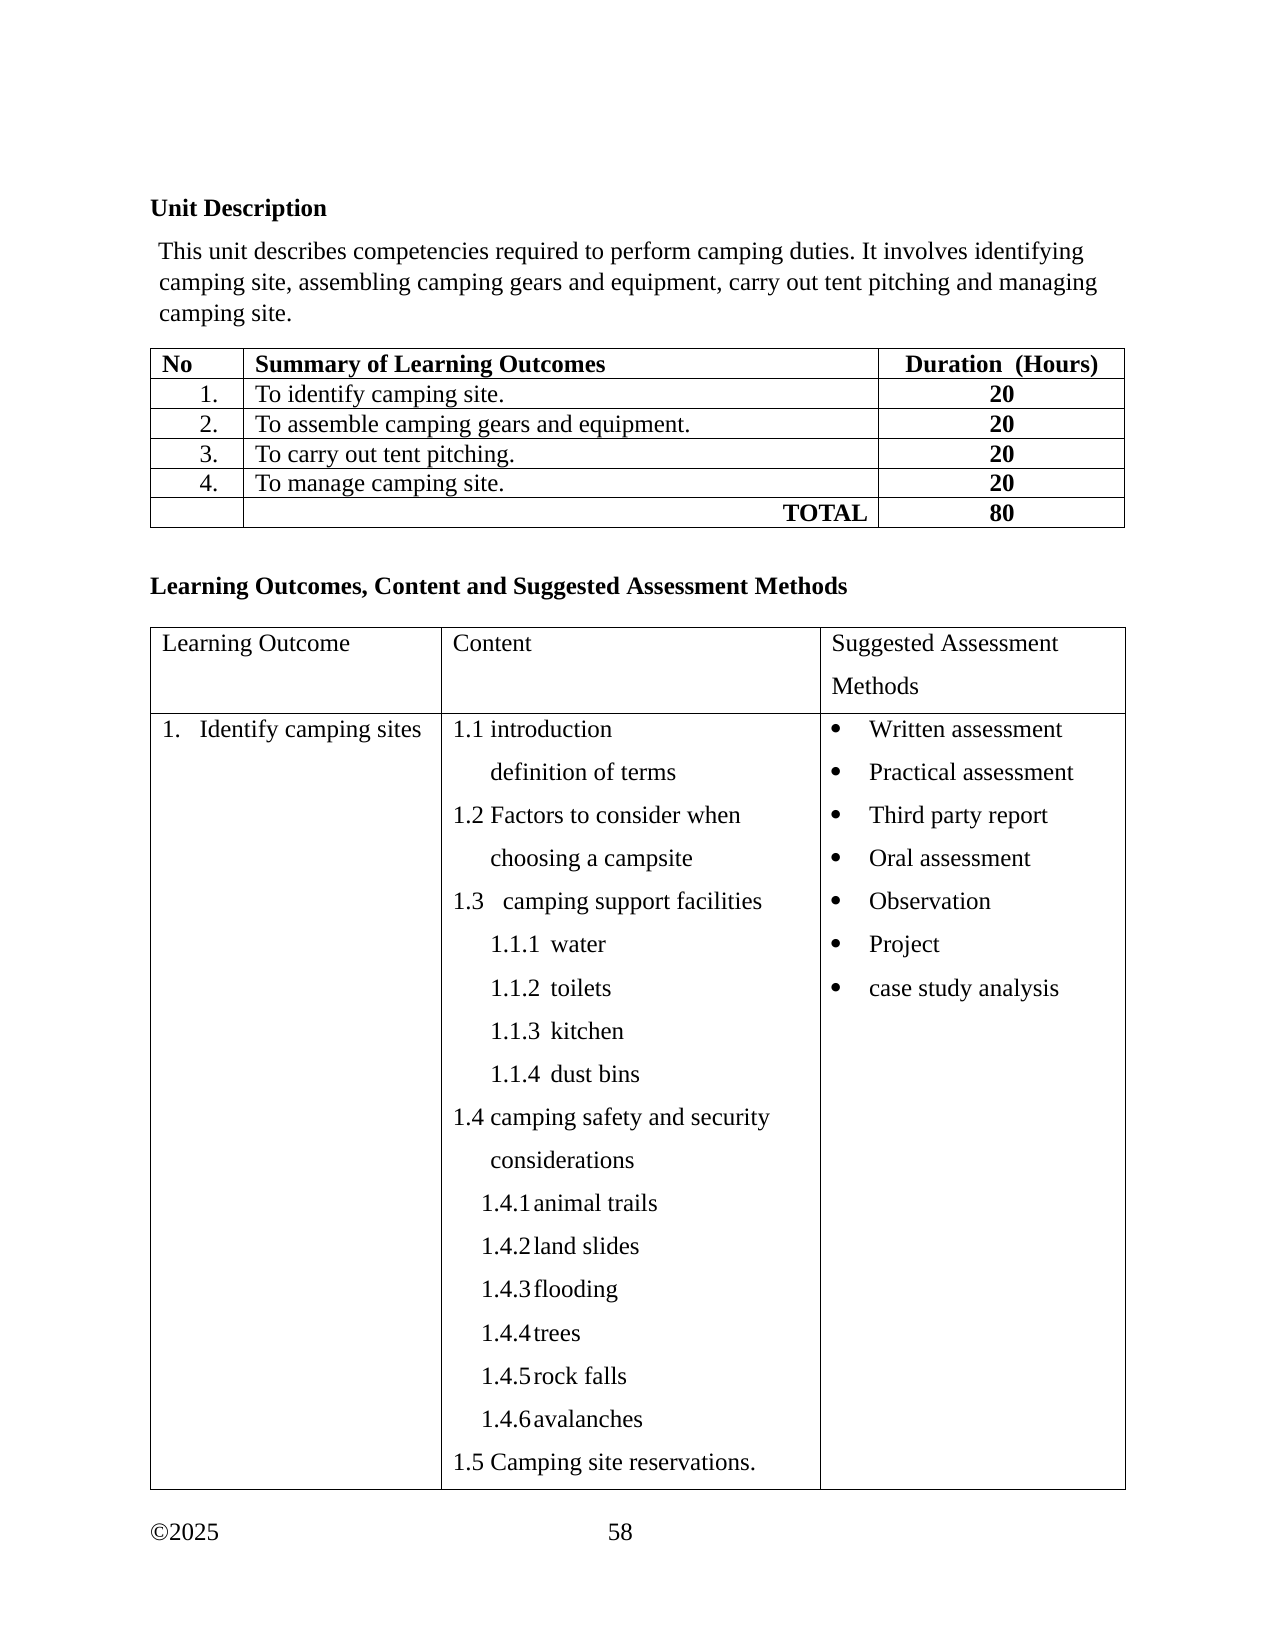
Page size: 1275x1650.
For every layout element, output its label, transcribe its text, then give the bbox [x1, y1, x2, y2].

table_cell [151, 469, 243, 497]
table_cell To assemble camping gears and equipment. [244, 409, 878, 438]
table_cell 80 [879, 498, 1124, 527]
table_cell TOTAL [244, 498, 878, 527]
text Learning Outcomes, Content and Suggested Assessment Methods [150, 571, 1125, 600]
table_cell [151, 409, 243, 438]
table_cell To identify camping site. [244, 379, 878, 408]
text This unit describes competencies required to perform camping duties. It involves identifying camping site, assembling camping gears and equipment, carry out tent pitching and managing camping site. [158, 236, 1126, 327]
table_cell introduction definition of terms Factors to consider when choosing a campsite camping support facilities water toilets kitchen dust bins camping safety and security considerations animal trails land slides flooding trees rock falls avalanches Camping site reservations. [442, 714, 820, 1489]
table_cell 20 [879, 469, 1124, 497]
table_header Content [442, 628, 820, 713]
table_header Summary of Learning Outcomes [244, 349, 878, 378]
table_cell Identify camping sites [151, 714, 441, 1489]
table_cell [151, 439, 243, 467]
table_cell To manage camping site. [244, 469, 878, 497]
table_header Suggested Assessment Methods [821, 628, 1125, 713]
table_header Learning Outcome [151, 628, 441, 713]
table_cell 20 [879, 379, 1124, 408]
table_cell [151, 379, 243, 408]
table_cell 20 [879, 439, 1124, 467]
table_cell 20 [879, 409, 1124, 438]
table_cell [151, 498, 243, 527]
table_cell To carry out tent pitching. [244, 439, 878, 467]
table_header No [151, 349, 243, 378]
text Unit Description [150, 193, 1125, 222]
table_header Duration (Hours) [879, 349, 1124, 378]
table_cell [821, 714, 1125, 1489]
